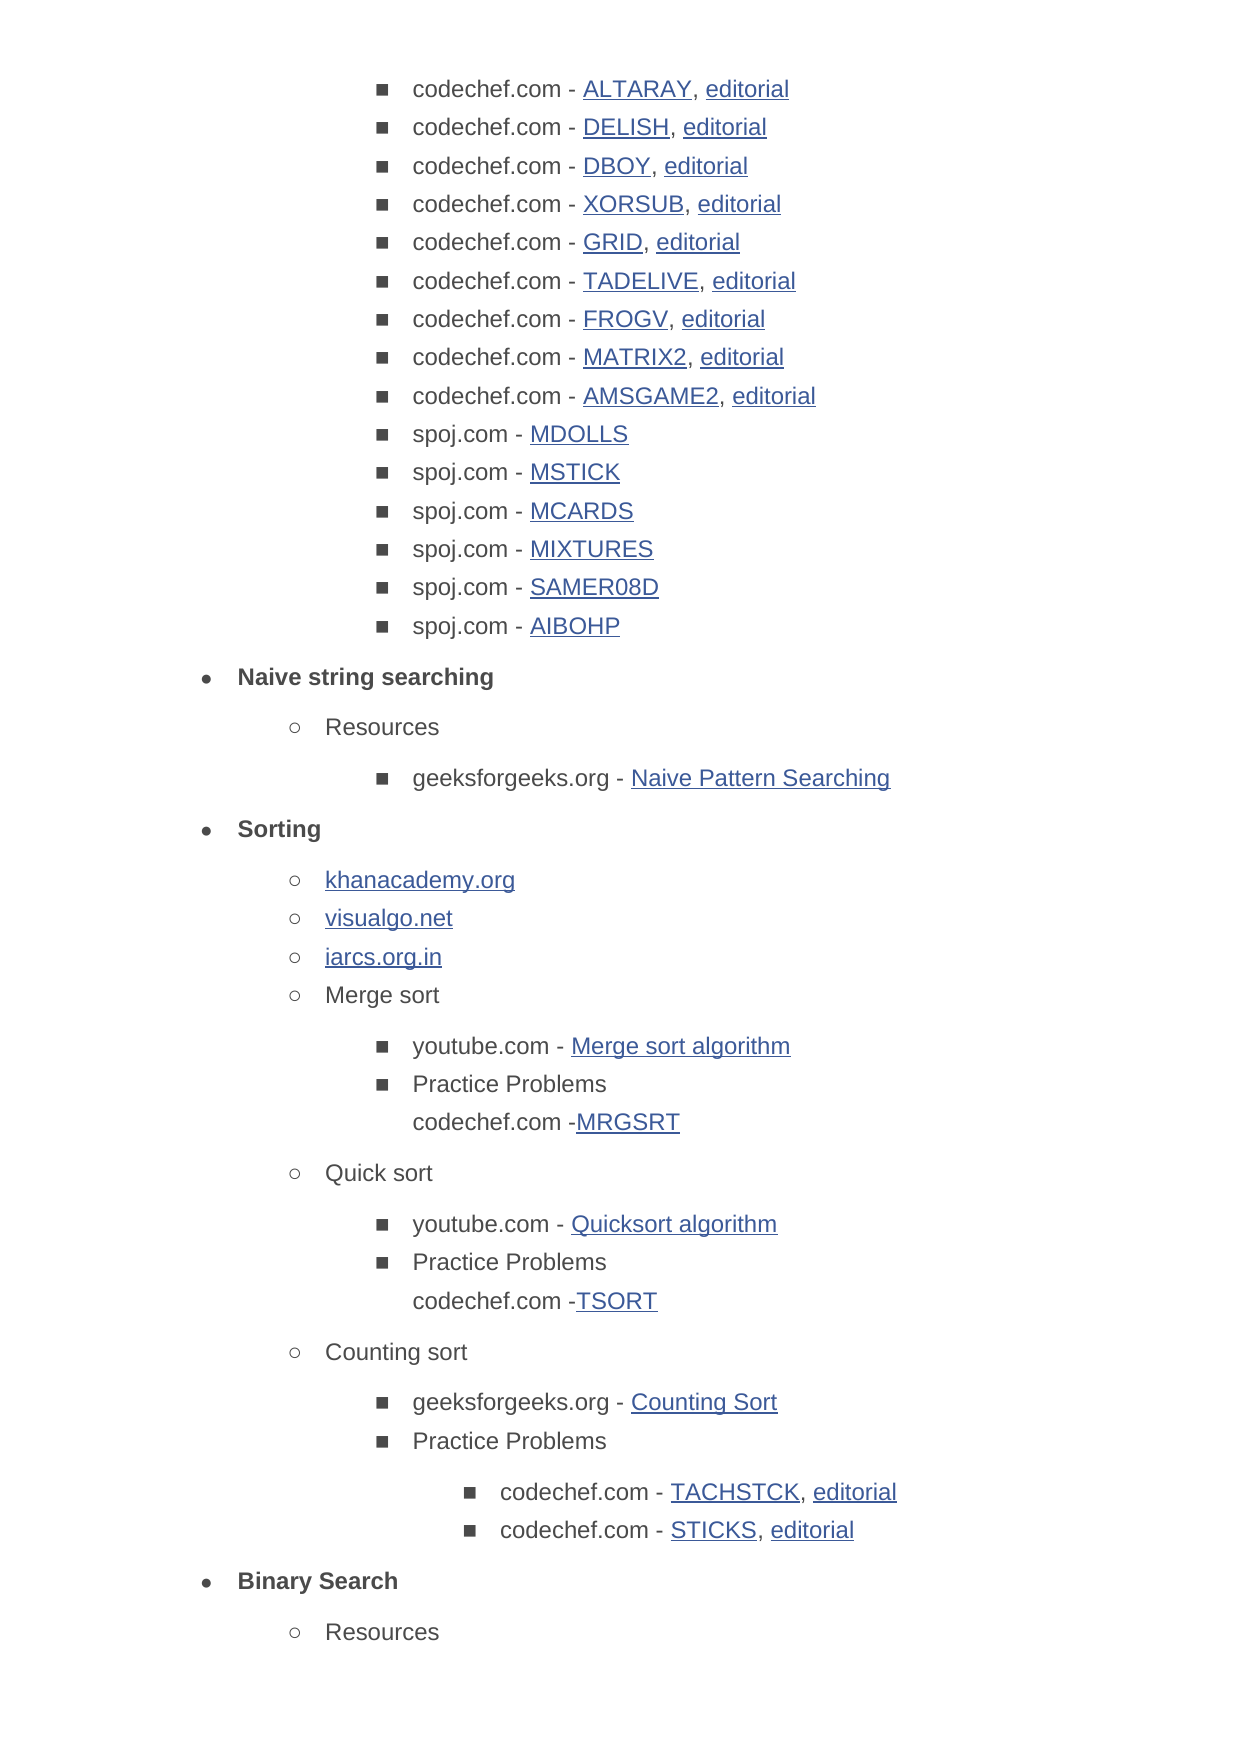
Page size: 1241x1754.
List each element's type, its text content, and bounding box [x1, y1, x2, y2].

list codechef.com - GRID, editorial [375, 228, 1224, 256]
list codechef.com - TADELIVE, editorial [375, 267, 1224, 294]
list codechef.com - DBOY, editorial [375, 152, 1224, 179]
list geeksforgeeks.org - Counting Sort [375, 1388, 1224, 1416]
list visualgo.net [287, 904, 1224, 932]
list spoj.com - SAMER08D [375, 573, 1224, 601]
list Counting sort [287, 1337, 1224, 1378]
list spoj.com - AIBOHP [375, 612, 1224, 652]
list youtube.com - Merge sort algorithm [375, 1032, 1224, 1059]
list codechef.com - AMSGAME2, editorial [375, 382, 1224, 409]
list Naive string searching [200, 662, 1224, 703]
list iarcs.org.in [287, 942, 1224, 970]
list codechef.com - ALTARAY, editorial [375, 75, 1224, 103]
list Quick sort [287, 1159, 1224, 1199]
list Sorting [200, 815, 1224, 855]
list codechef.com - TACHSTCK, editorial [462, 1477, 1224, 1505]
list spoj.com - MIXTURES [375, 535, 1224, 563]
list codechef.com - STICKS, editorial [462, 1516, 1224, 1556]
list codechef.com - DELISH, editorial [375, 113, 1224, 141]
list codechef.com - MATRIX2, editorial [375, 343, 1224, 371]
list Resources [287, 713, 1224, 753]
list Practice Problems codechef.com -MRGSRT [375, 1070, 1224, 1148]
list spoj.com - MDOLLS [375, 420, 1224, 448]
list Practice Problems [375, 1427, 1224, 1467]
list geeksforgeeks.org - Naive Pattern Searching [375, 764, 1224, 804]
list codechef.com - XORSUB, editorial [375, 190, 1224, 218]
list Practice Problems codechef.com -TSORT [375, 1248, 1224, 1327]
list youtube.com - Quicksort algorithm [375, 1210, 1224, 1238]
list spoj.com - MCARDS [375, 497, 1224, 524]
list spoj.com - MSTICK [375, 458, 1224, 486]
list Binary Search [200, 1567, 1224, 1607]
list Resources [287, 1617, 1224, 1658]
list khanacademy.org [287, 866, 1224, 893]
list codechef.com - FROGV, editorial [375, 305, 1224, 333]
list Merge sort [287, 981, 1224, 1021]
